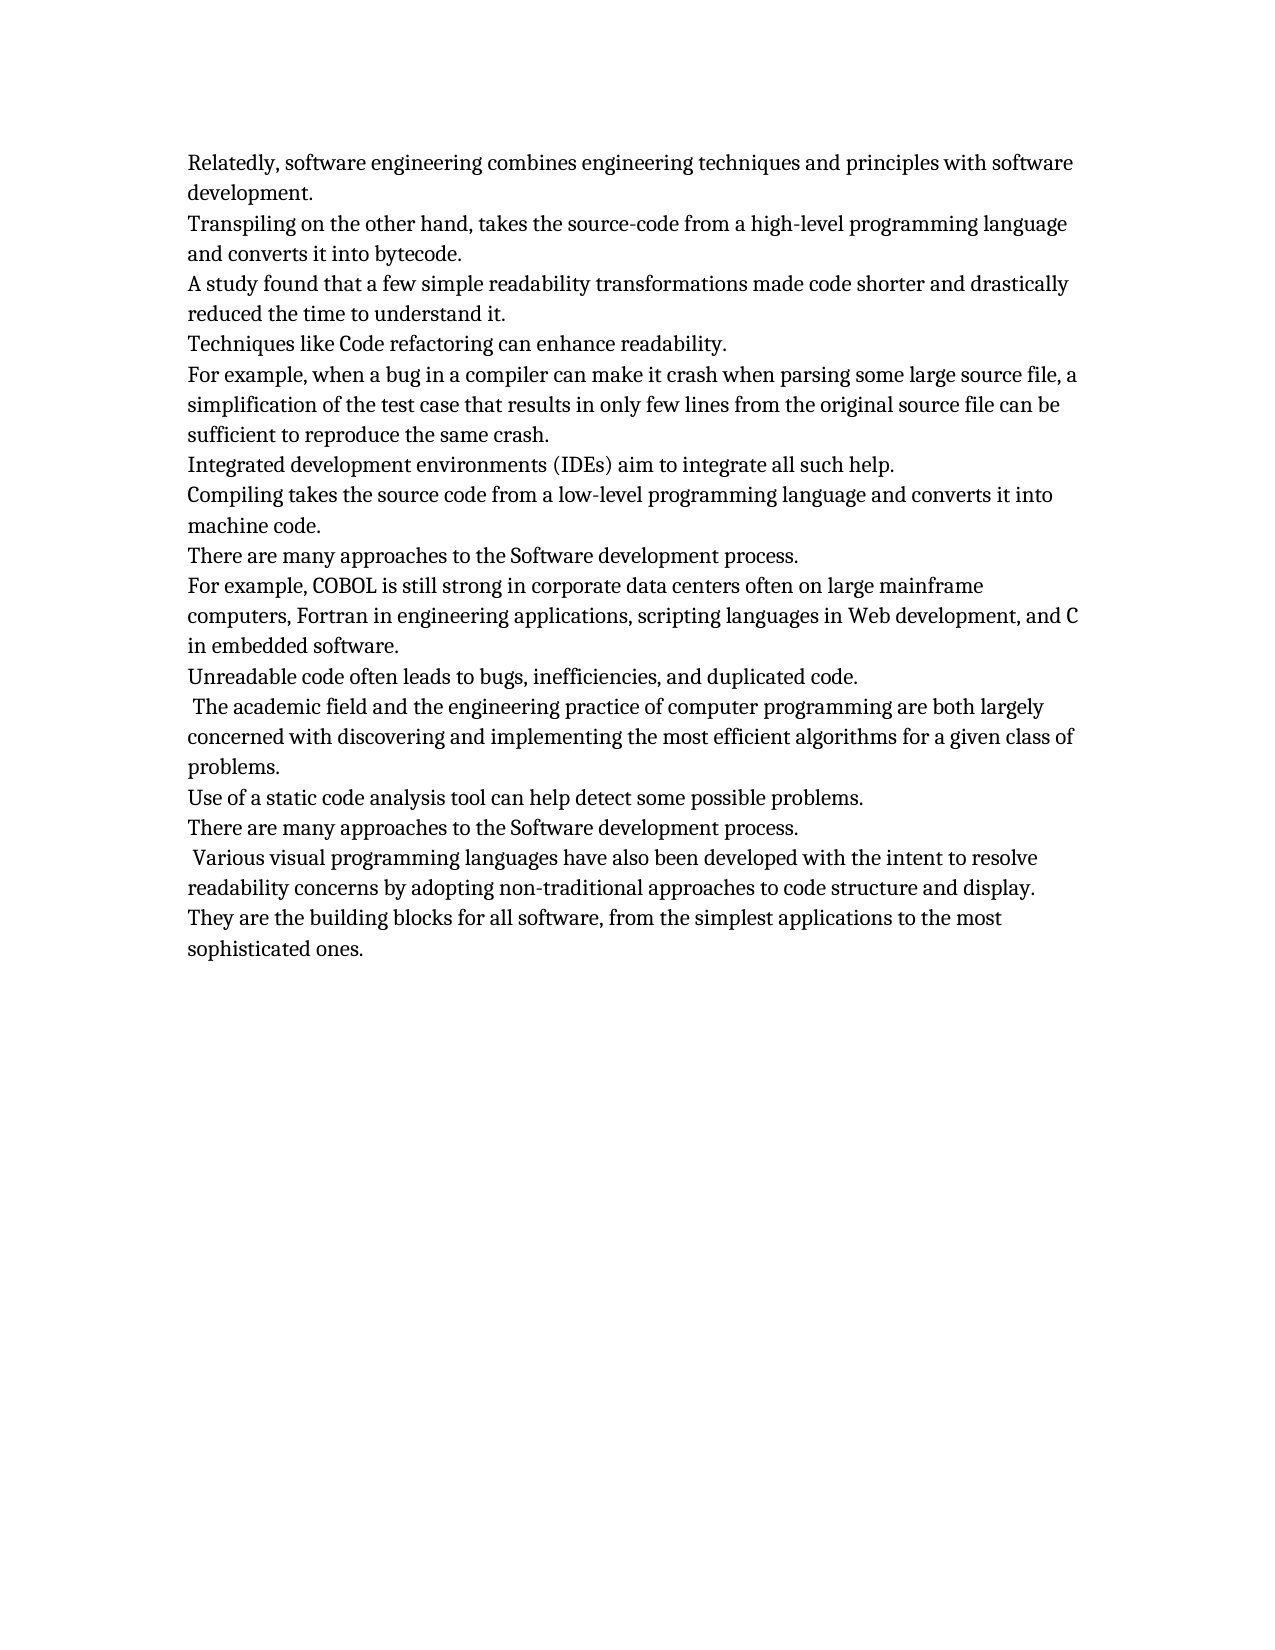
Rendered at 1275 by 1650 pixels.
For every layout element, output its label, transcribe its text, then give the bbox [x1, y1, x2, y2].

text Relatedly, software engineering combines engineering techniques and principles with software development. Transpiling on the other hand, takes the source-code from a high-level programming language and converts it into bytecode. A study found that a few simple readability transformations made code shorter and drastically reduced the time to understand it. Techniques like Code refactoring can enhance readability. For example, when a bug in a compiler can make it crash when parsing some large source file, a simplification of the test case that results in only few lines from the original source file can be sufficient to reproduce the same crash. Integrated development environments (IDEs) aim to integrate all such help. Compiling takes the source code from a low-level programming language and converts it into machine code. There are many approaches to the Software development process. For example, COBOL is still strong in corporate data centers often on large mainframe computers, Fortran in engineering applications, scripting languages in Web development, and C in embedded software. Unreadable code often leads to bugs, inefficiencies, and duplicated code. The academic field and the engineering practice of computer programming are both largely concerned with discovering and implementing the most efficient algorithms for a given class of problems. Use of a static code analysis tool can help detect some possible problems. There are many approaches to the Software development process. Various visual programming languages have also been developed with the intent to resolve readability concerns by adopting non-traditional approaches to code structure and display. They are the building blocks for all software, from the simplest applications to the most sophisticated ones. [187, 150, 1087, 962]
